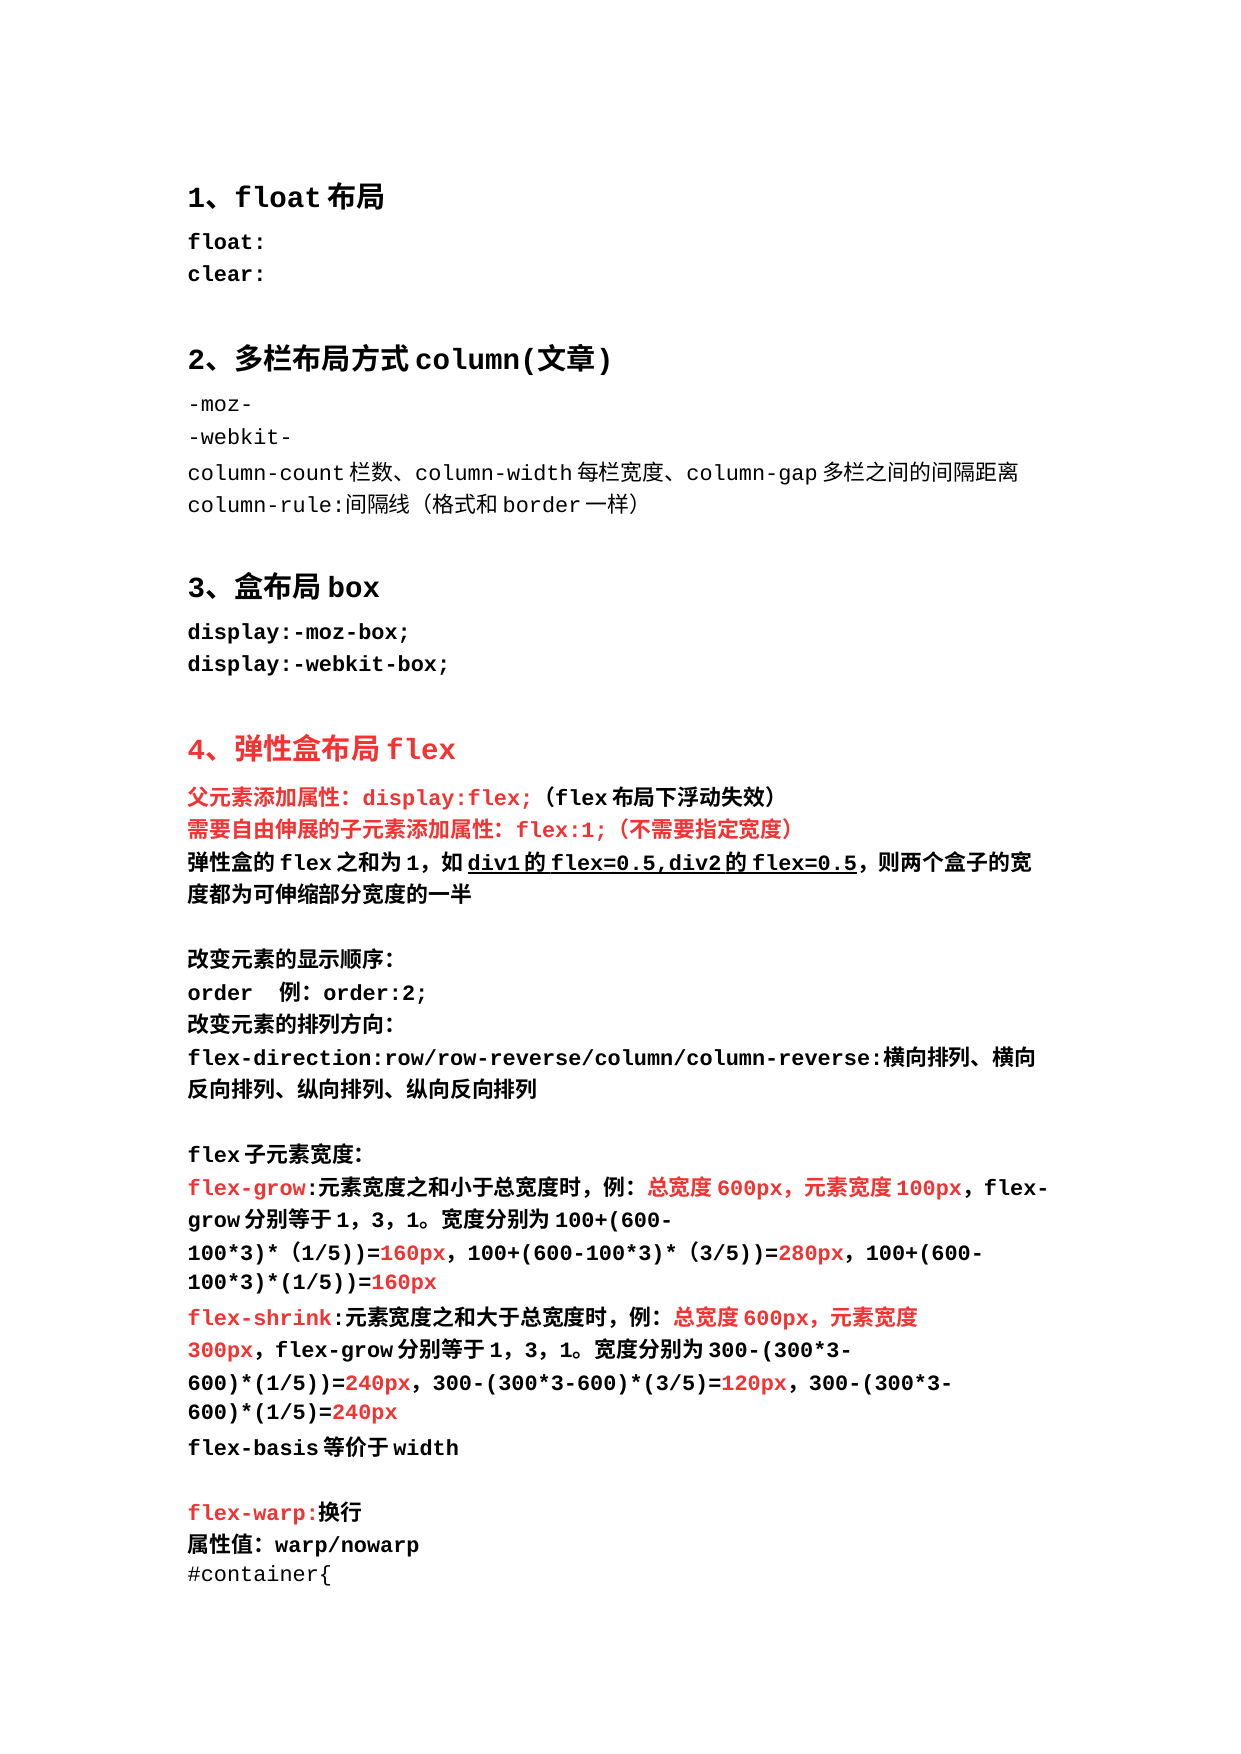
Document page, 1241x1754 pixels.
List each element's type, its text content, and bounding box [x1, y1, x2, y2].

text flex-grow:元素宽度之和小于总宽度时，例：总宽度600px，元素宽度100px，flex-grow分别等于1，3，1。宽度分别为100+(600-100*3)*（1/5))=160px，100+(600-100*3)*（3/5))=280px，100+(600-100*3)*(1/5))=160px [187, 1169, 1053, 1299]
text 改变元素的显示顺序： [187, 942, 1053, 974]
text flex-shrink:元素宽度之和大于总宽度时，例：总宽度600px，元素宽度300px，flex-grow分别等于1，3，1。宽度分别为300-(300*3-600)*(1/5))=240px，300-(300*3-600)*(3/5)=120px，300-(300*3-600)*(1/5)=240px [187, 1299, 1053, 1429]
text 属性值：warp/nowarp [187, 1527, 1053, 1559]
text -webkit- [187, 422, 1053, 454]
text order 例：order:2; [187, 974, 1053, 1007]
text column-count栏数、column-width每栏宽度、column-gap多栏之间的间隔距离 column-rule:间隔线（格式和border一样） [187, 454, 1053, 519]
text clear: [187, 259, 1053, 292]
text flex-warp:换行 [187, 1494, 1053, 1527]
text 改变元素的排列方向： [187, 1007, 1053, 1039]
text 1、float布局 [187, 162, 1053, 227]
text flex子元素宽度： [187, 1137, 1053, 1169]
text float: [187, 227, 1053, 259]
text 3、盒布局box [187, 552, 1053, 617]
text 弹性盒的flex之和为1，如div1的flex=0.5,div2的flex=0.5，则两个盒子的宽度都为可伸缩部分宽度的一半 [187, 844, 1053, 909]
text 需要自由伸展的子元素添加属性：flex:1;（不需要指定宽度） [187, 812, 1053, 844]
text -moz- [187, 389, 1053, 422]
text display:-webkit-box; [187, 649, 1053, 682]
text flex-basis等价于width [187, 1429, 1053, 1462]
text 2、多栏布局方式column(文章) [187, 324, 1053, 389]
text 父元素添加属性：display:flex;（flex布局下浮动失效） [187, 779, 1053, 812]
text flex-direction:row/row-reverse/column/column-reverse:横向排列、横向反向排列、纵向排列、纵向反向排列 [187, 1039, 1053, 1104]
text display:-moz-box; [187, 617, 1053, 649]
text 4、弹性盒布局flex [187, 714, 1053, 779]
text #container{ [187, 1559, 1053, 1592]
